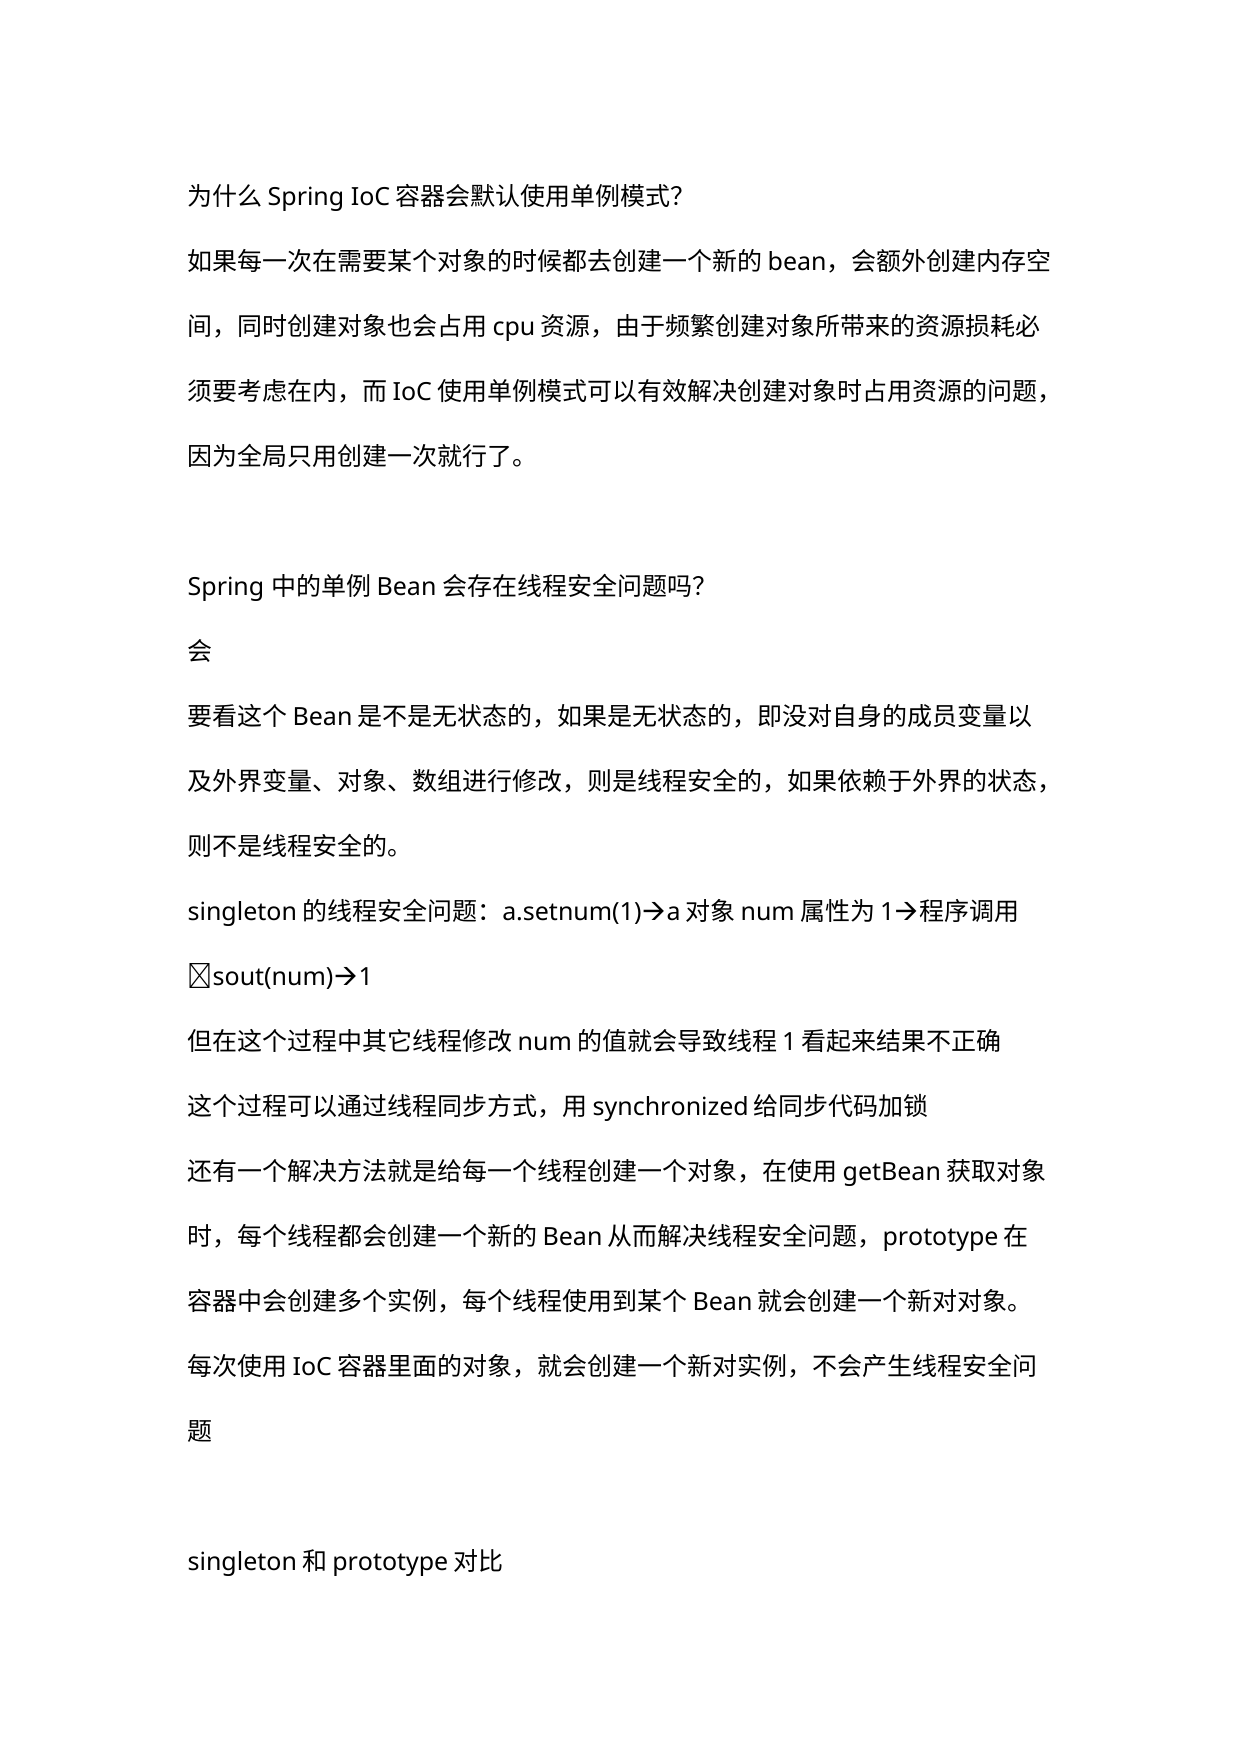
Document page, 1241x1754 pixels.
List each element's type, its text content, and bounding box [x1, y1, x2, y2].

text 会 [187, 617, 1053, 682]
text 为什么Spring IoC容器会默认使用单例模式？ [187, 162, 1053, 227]
text 还有一个解决方法就是给每一个线程创建一个对象，在使用getBean获取对象时，每个线程都会创建一个新的Bean从而解决线程安全问题，prototype在容器中会创建多个实例，每个线程使用到某个Bean就会创建一个新对对象。每次使用IoC容器里面的对象，就会创建一个新对实例，不会产生线程安全问题 [187, 1137, 1053, 1462]
text 但在这个过程中其它线程修改num的值就会导致线程1看起来结果不正确 [187, 1007, 1053, 1072]
text 如果每一次在需要某个对象的时候都去创建一个新的bean，会额外创建内存空间，同时创建对象也会占用cpu资源，由于频繁创建对象所带来的资源损耗必须要考虑在内，而IoC使用单例模式可以有效解决创建对象时占用资源的问题，因为全局只用创建一次就行了。 [187, 227, 1053, 487]
text 要看这个Bean是不是无状态的，如果是无状态的，即没对自身的成员变量以及外界变量、对象、数组进行修改，则是线程安全的，如果依赖于外界的状态，则不是线程安全的。 [187, 682, 1053, 877]
text singleton和prototype对比 [187, 1527, 1053, 1592]
text singleton的线程安全问题：a.setnum(1)a对象num属性为1程序调用sout(num)1 [187, 877, 1053, 1007]
text 这个过程可以通过线程同步方式，用synchronized给同步代码加锁 [187, 1072, 1053, 1137]
text Spring 中的单例 Bean 会存在线程安全问题吗？ [187, 552, 1053, 617]
